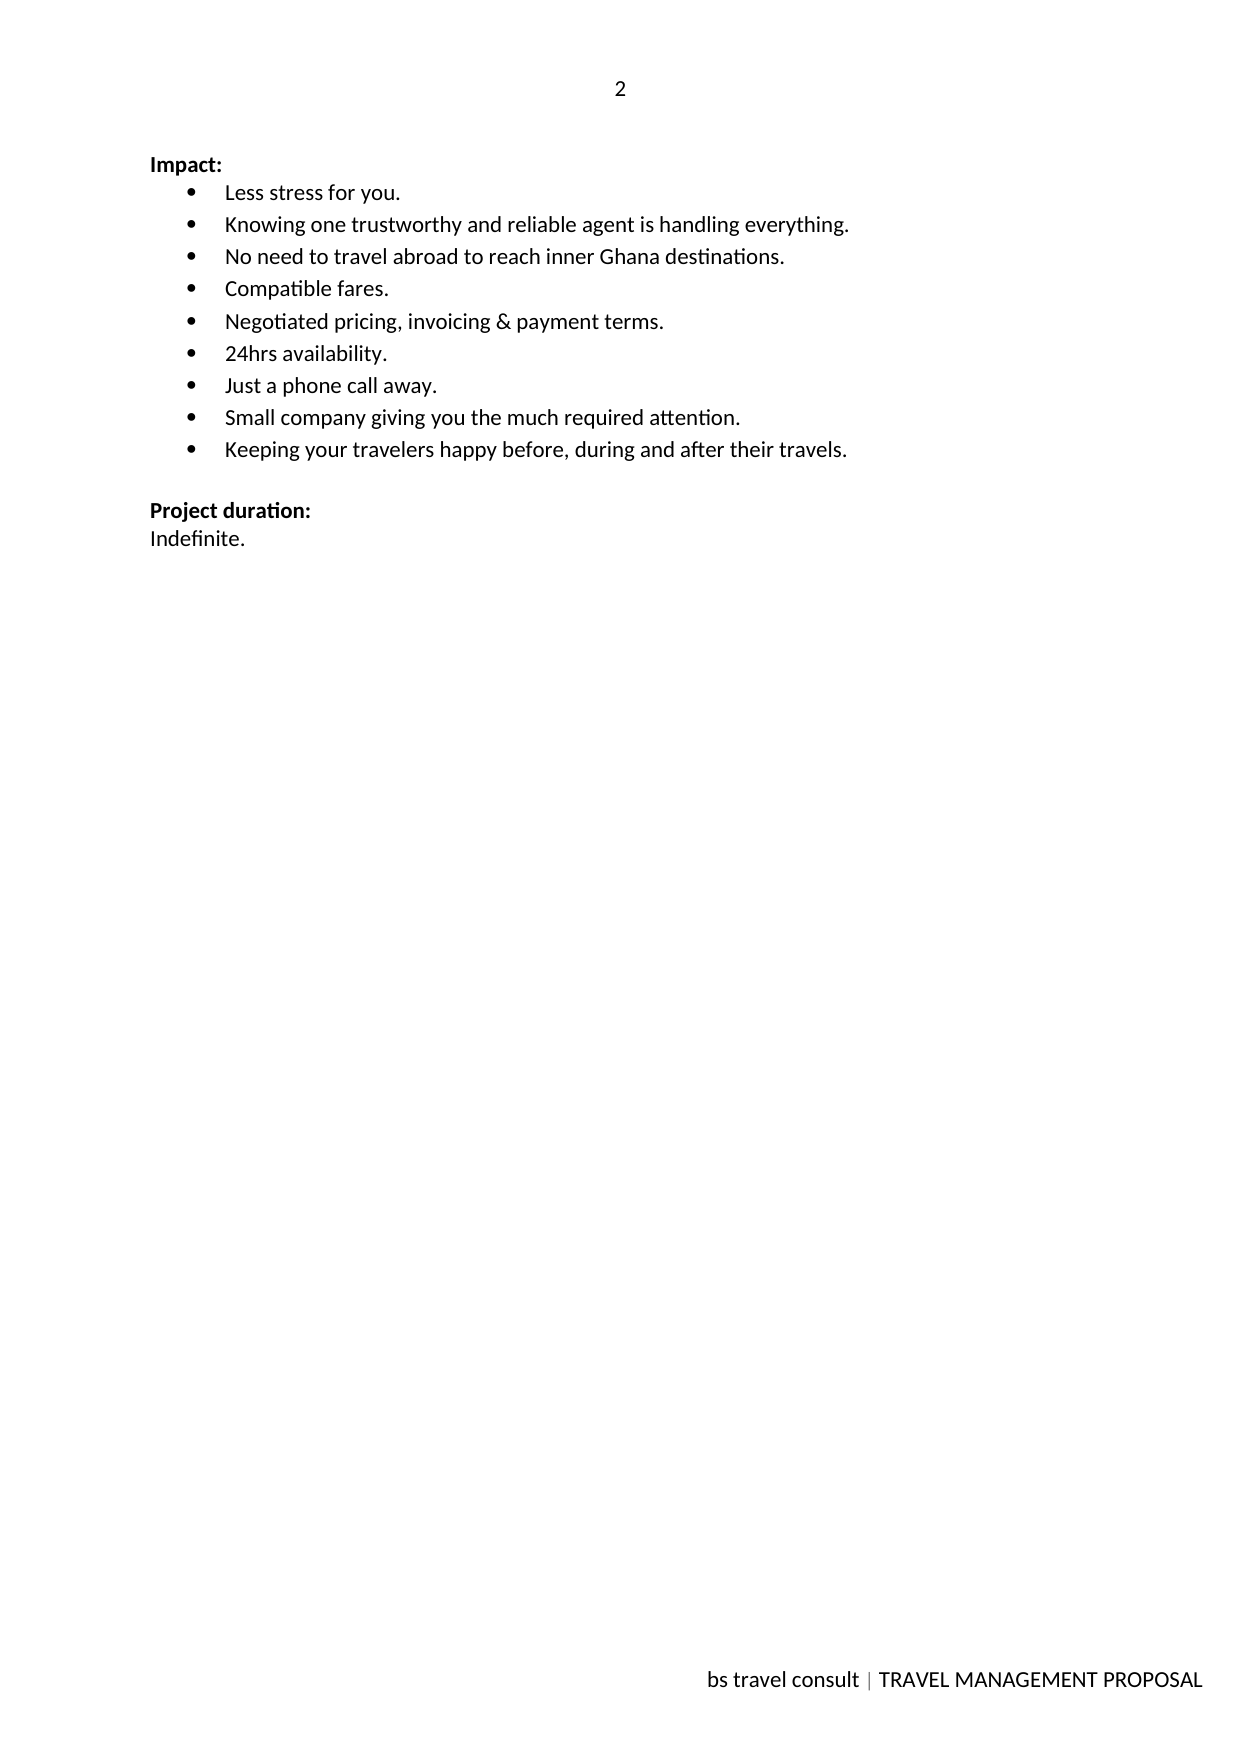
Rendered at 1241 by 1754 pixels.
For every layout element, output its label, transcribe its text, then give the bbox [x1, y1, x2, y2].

list Just a phone call away. [187, 371, 1090, 399]
list No need to travel abroad to reach inner Ghana destinations. [187, 242, 1090, 270]
list 24hrs availability. [187, 339, 1090, 367]
text Indefinite. [150, 524, 1090, 552]
list Small company giving you the much required attention. [187, 403, 1090, 431]
list Compatible fares. [187, 274, 1090, 303]
list Keeping your travelers happy before, during and after their travels. [187, 436, 1090, 463]
text Project duration: [150, 496, 1090, 524]
list Negotiated pricing, invoicing & payment terms. [187, 307, 1090, 335]
text Impact: [150, 150, 1090, 178]
list Knowing one trustworthy and reliable agent is handling everything. [187, 210, 1090, 238]
list Less stress for you. [187, 178, 1090, 206]
